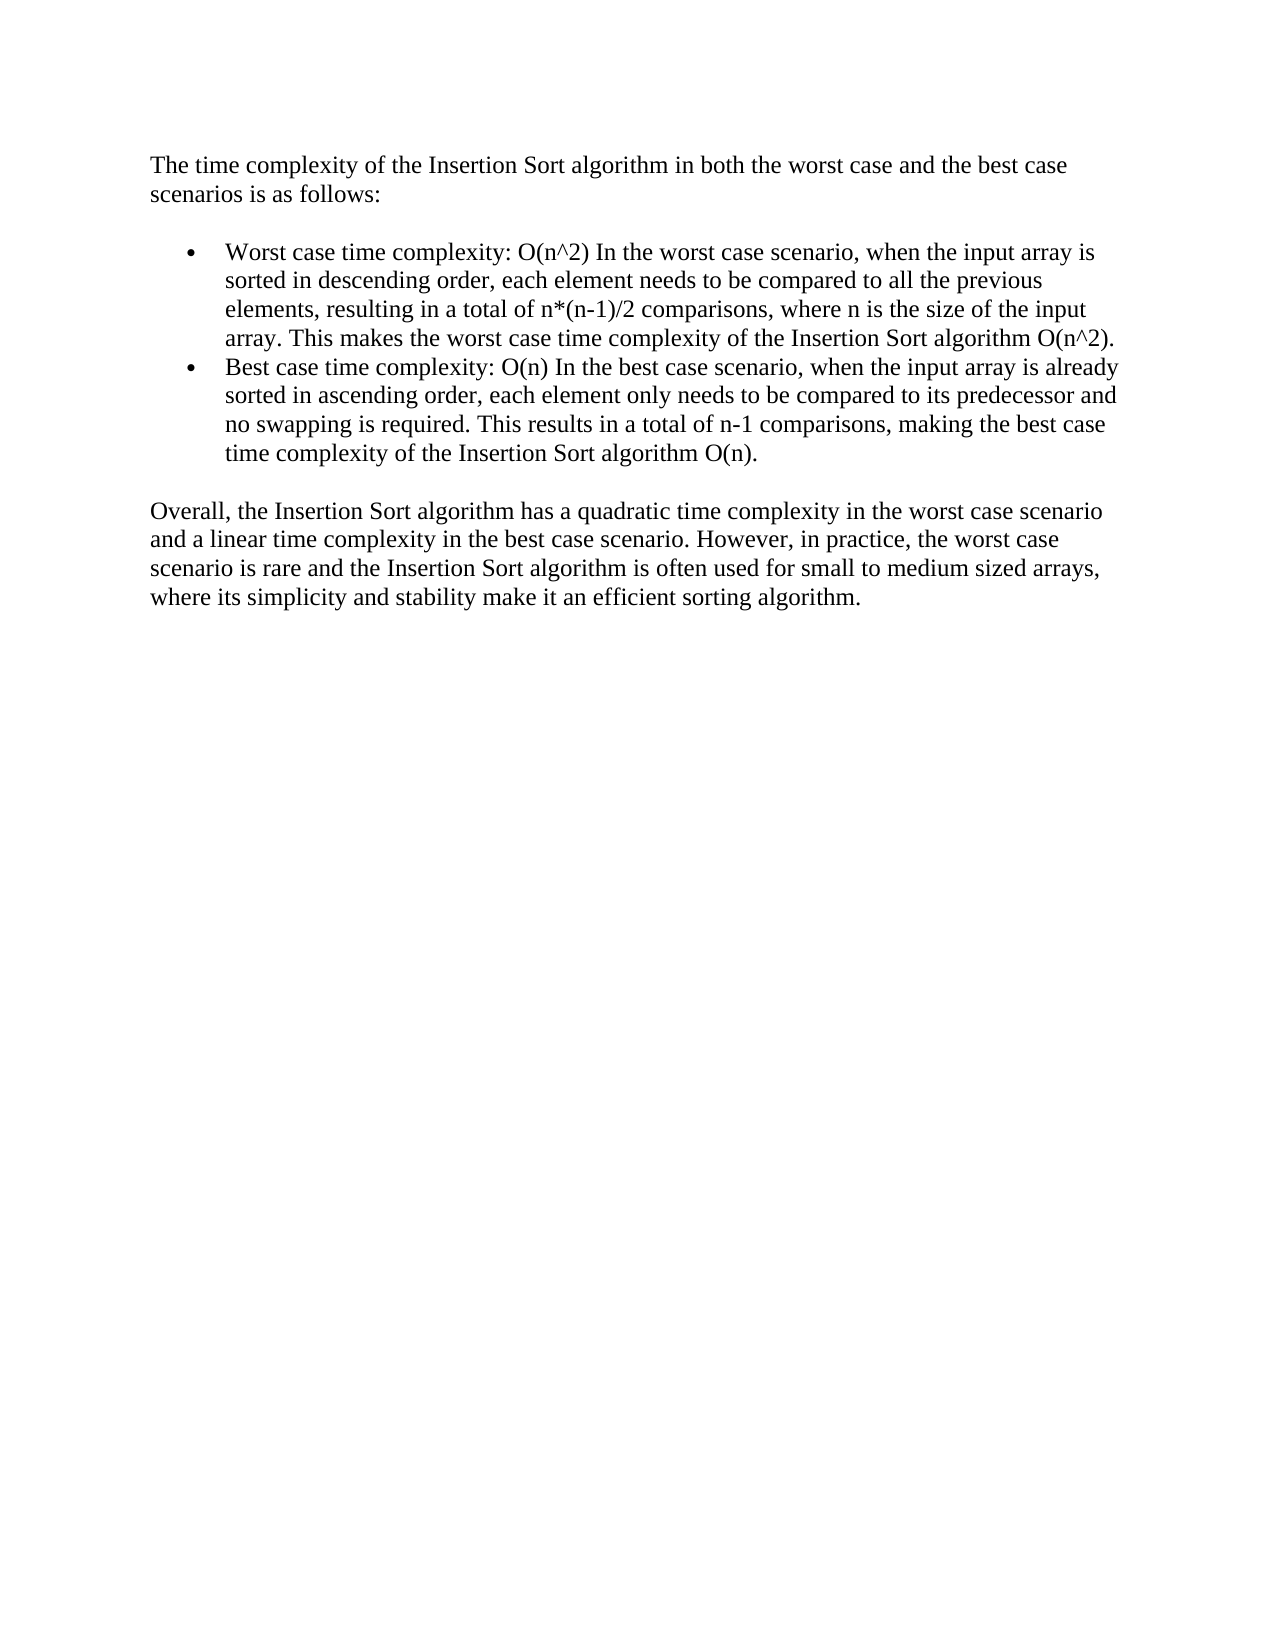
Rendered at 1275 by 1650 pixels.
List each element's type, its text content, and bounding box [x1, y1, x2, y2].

text Overall, the Insertion Sort algorithm has a quadratic time complexity in the worst case scenario and a linear time complexity in the best case scenario. However, in practice, the worst case scenario is rare and the Insertion Sort algorithm is often used for small to medium sized arrays, where its simplicity and stability make it an efficient sorting algorithm. [150, 525, 1125, 640]
list Best case time complexity: O(n) In the best case scenario, when the input array is already sorted in ascending order, each element only needs to be compared to its predecessor and no swapping is required. This results in a total of n-1 comparisons, making the best case time complexity of the Insertion Sort algorithm O(n). [187, 381, 1125, 496]
list Worst case time complexity: O(n^2) In the worst case scenario, when the input array is sorted in descending order, each element needs to be compared to all the previous elements, resulting in a total of n*(n-1)/2 comparisons, where n is the size of the input array. This makes the worst case time complexity of the Insertion Sort algorithm O(n^2). [187, 237, 1125, 352]
text The time complexity of the Insertion Sort algorithm in both the worst case and the best case scenarios is as follows: [150, 150, 1125, 207]
